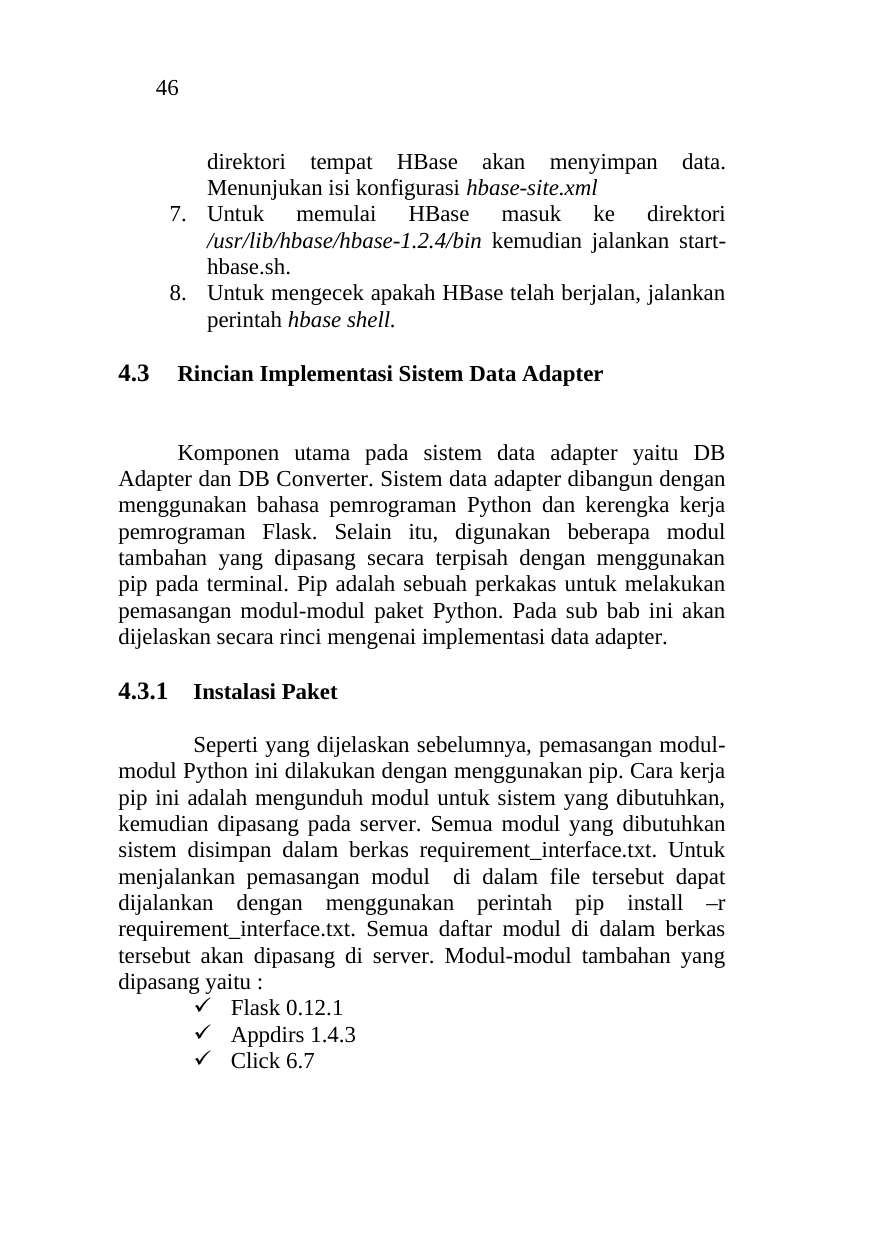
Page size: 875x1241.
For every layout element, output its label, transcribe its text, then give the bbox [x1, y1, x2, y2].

text Komponen utama pada sistem data adapter yaitu DB Adapter dan DB Converter. Sistem data adapter dibangun dengan menggunakan bahasa pemrograman Python dan kerengka kerja pemrograman Flask. Selain itu, digunakan beberapa modul tambahan yang dipasang secara terpisah dengan menggunakan pip pada terminal. Pip adalah sebuah perkakas untuk melakukan pemasangan modul-modul paket Python. Pada sub bab ini akan dijelaskan secara rinci mengenai implementasi data adapter. [118, 439, 726, 649]
subtitle Instalasi Paket [118, 676, 726, 704]
subtitle Rincian Implementasi Sistem Data Adapter [118, 358, 726, 387]
list Untuk memulai HBase masuk ke direktori /usr/lib/hbase/hbase-1.2.4/bin kemudian jalankan start-hbase.sh. [169, 200, 726, 279]
list Untuk mengecek apakah HBase telah berjalan, jalankan perintah hbase shell. [169, 279, 726, 332]
list Click 6.7 [193, 1047, 726, 1073]
list Flask 0.12.1 [193, 994, 726, 1021]
text Seperti yang dijelaskan sebelumnya, pemasangan modul-modul Python ini dilakukan dengan menggunakan pip. Cara kerja pip ini adalah mengunduh modul untuk sistem yang dibutuhkan, kemudian dipasang pada server. Semua modul yang dibutuhkan sistem disimpan dalam berkas requirement_interface.txt. Untuk menjalankan pemasangan modul di dalam file tersebut dapat dijalankan dengan menggunakan perintah pip install –r requirement_interface.txt. Semua daftar modul di dalam berkas tersebut akan dipasang di server. Modul-modul tambahan yang dipasang yaitu : [118, 731, 726, 994]
list Appdirs 1.4.3 [193, 1021, 726, 1047]
